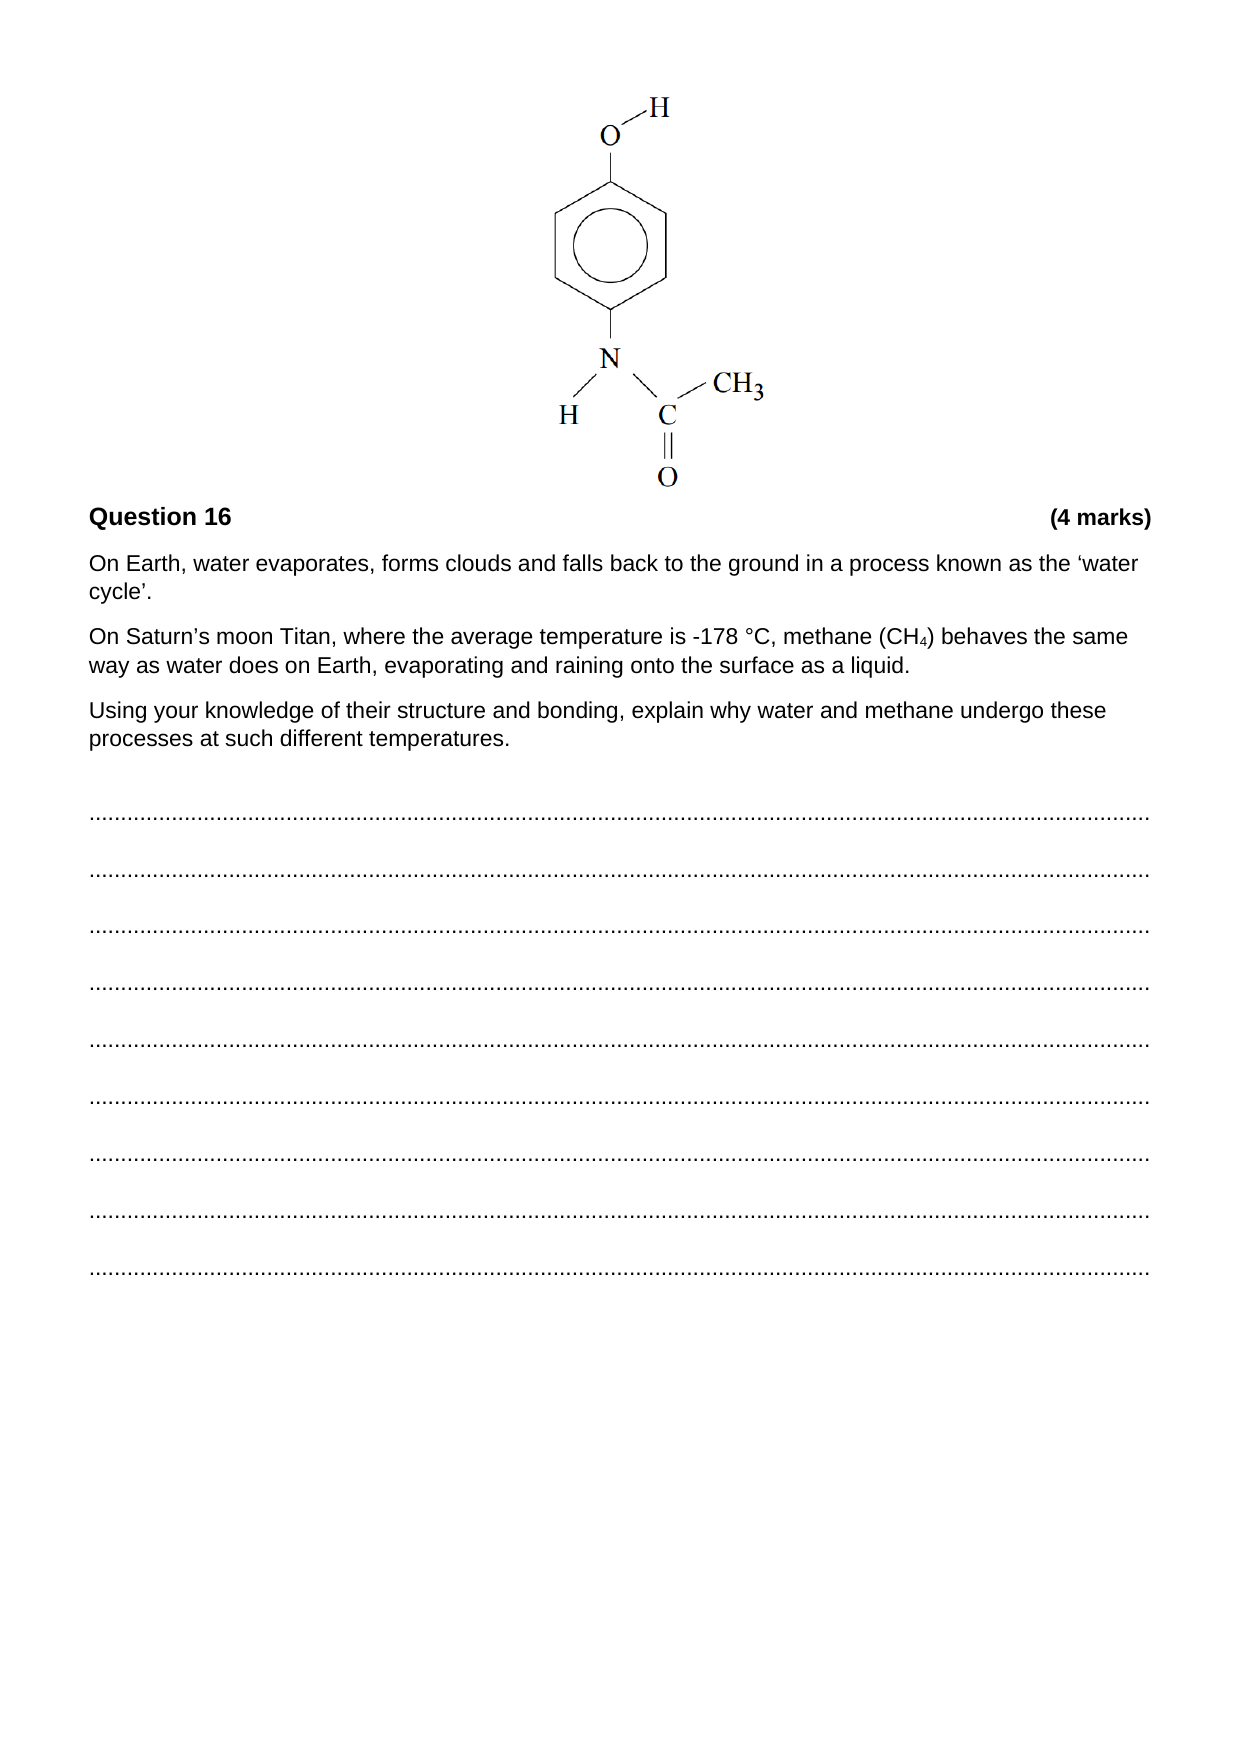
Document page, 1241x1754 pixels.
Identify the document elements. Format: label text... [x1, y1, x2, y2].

text Using your knowledge of their structure and bonding, explain why water and methane undergo these processes at such different temperatures. [89, 697, 1152, 752]
list (4 marks) [89, 502, 1152, 531]
picture [541, 88, 774, 500]
text On Saturn’s moon Titan, where the average temperature is -178 °C, methane (CH4) behaves the same way as water does on Earth, evaporating and raining onto the surface as a liquid. [89, 623, 1152, 678]
text On Earth, water evaporates, forms clouds and falls back to the ground in a process known as the ‘water cycle’. [89, 550, 1152, 604]
